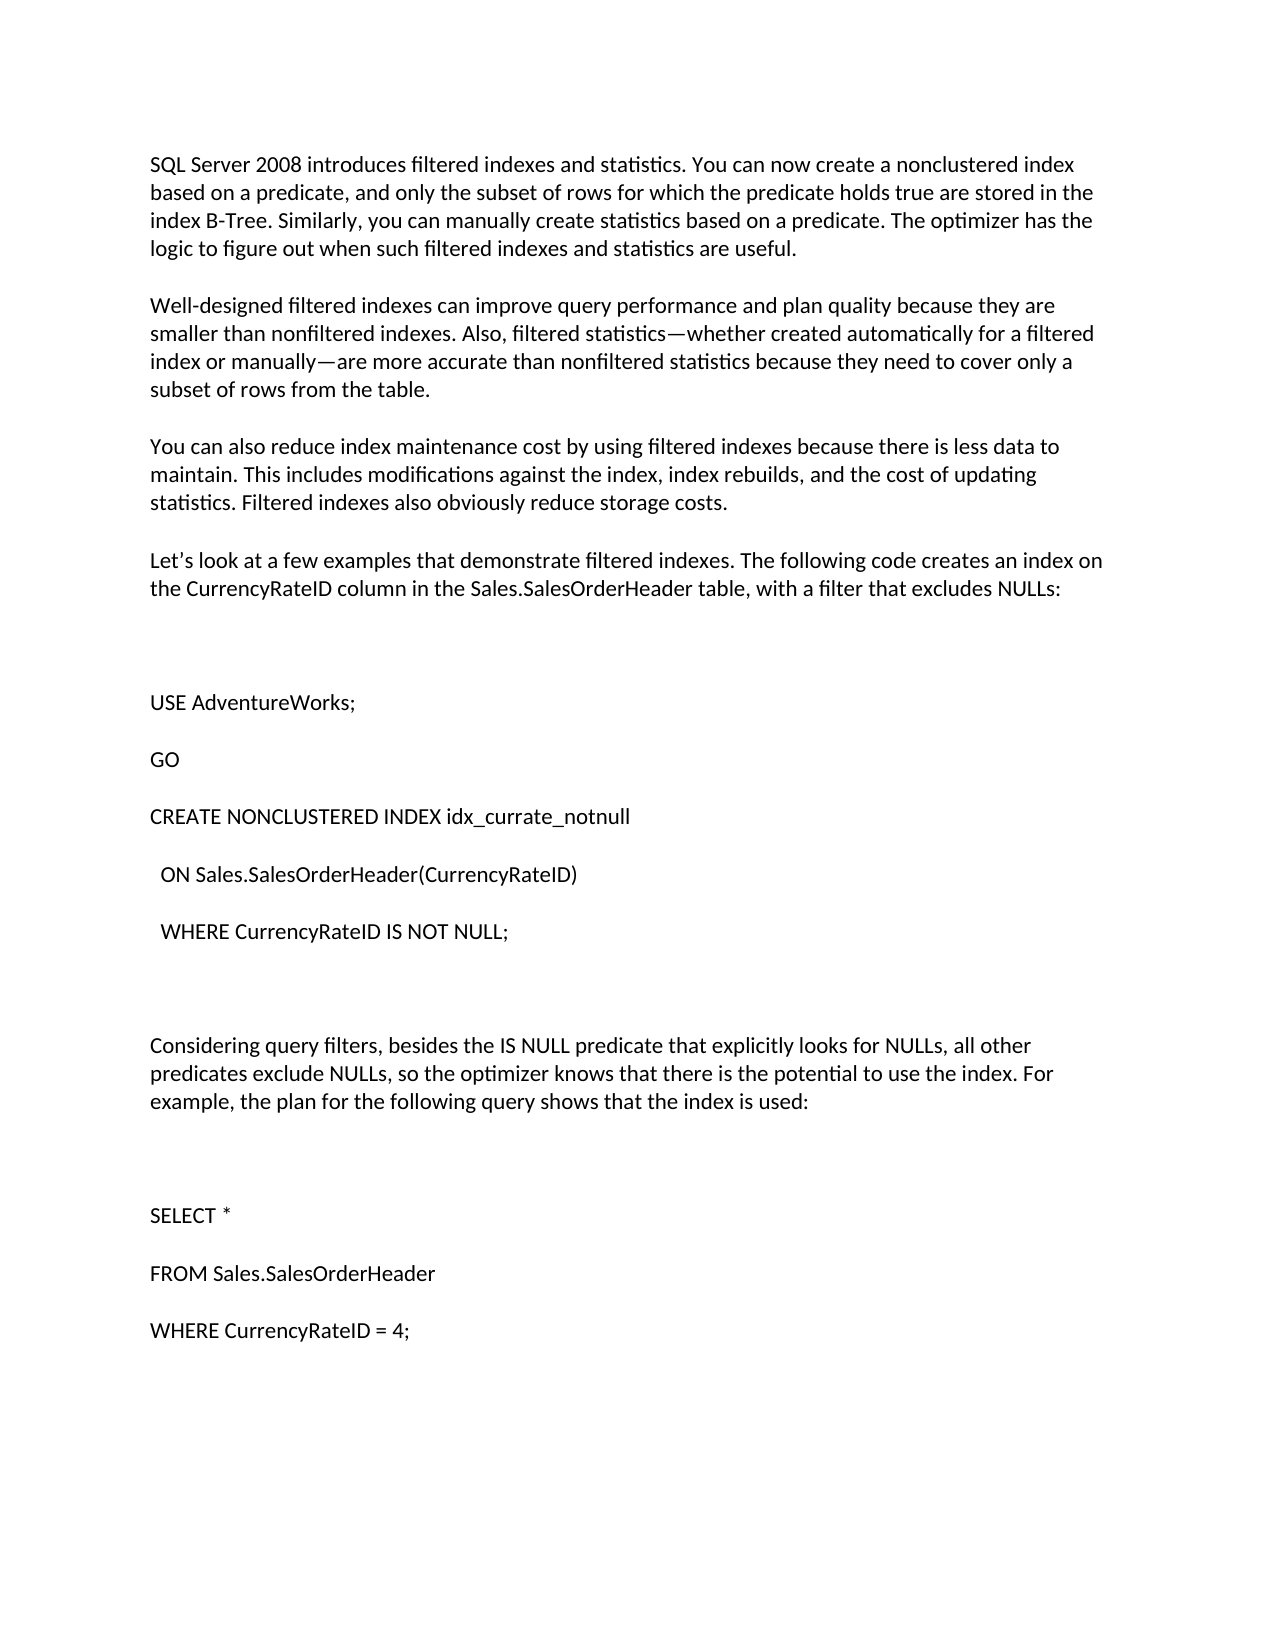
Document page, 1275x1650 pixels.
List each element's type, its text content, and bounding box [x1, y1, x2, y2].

text Well-designed filtered indexes can improve query performance and plan quality because they are smaller than nonfiltered indexes. Also, filtered statistics—whether created automatically for a filtered index or manually—are more accurate than nonfiltered statistics because they need to cover only a subset of rows from the table. [150, 291, 1125, 403]
text SQL Server 2008 introduces filtered indexes and statistics. You can now create a nonclustered index based on a predicate, and only the subset of rows for which the predicate holds true are stored in the index B-Tree. Similarly, you can manually create statistics based on a predicate. The optimizer has the logic to figure out when such filtered indexes and statistics are useful. [150, 150, 1125, 262]
text FROM Sales.SalesOrderHeader [150, 1259, 1125, 1287]
text GO [150, 745, 1125, 773]
text WHERE CurrencyRateID = 4; [150, 1316, 1125, 1344]
text USE AdventureWorks; [150, 688, 1125, 716]
text You can also reduce index maintenance cost by using filtered indexes because there is less data to maintain. This includes modifications against the index, index rebuilds, and the cost of updating statistics. Filtered indexes also obviously reduce storage costs. [150, 432, 1125, 517]
text ON Sales.SalesOrderHeader(CurrencyRateID) [150, 860, 1125, 888]
text WHERE CurrencyRateID IS NOT NULL; [150, 917, 1125, 945]
text Considering query filters, besides the IS NULL predicate that explicitly looks for NULLs, all other predicates exclude NULLs, so the optimizer knows that there is the potential to use the index. For example, the plan for the following query shows that the index is used: [150, 1031, 1125, 1115]
text SELECT * [150, 1202, 1125, 1230]
text CREATE NONCLUSTERED INDEX idx_currate_notnull [150, 802, 1125, 831]
text Let’s look at a few examples that demonstrate filtered indexes. The following code creates an index on the CurrencyRateID column in the Sales.SalesOrderHeader table, with a filter that excludes NULLs: [150, 546, 1125, 602]
